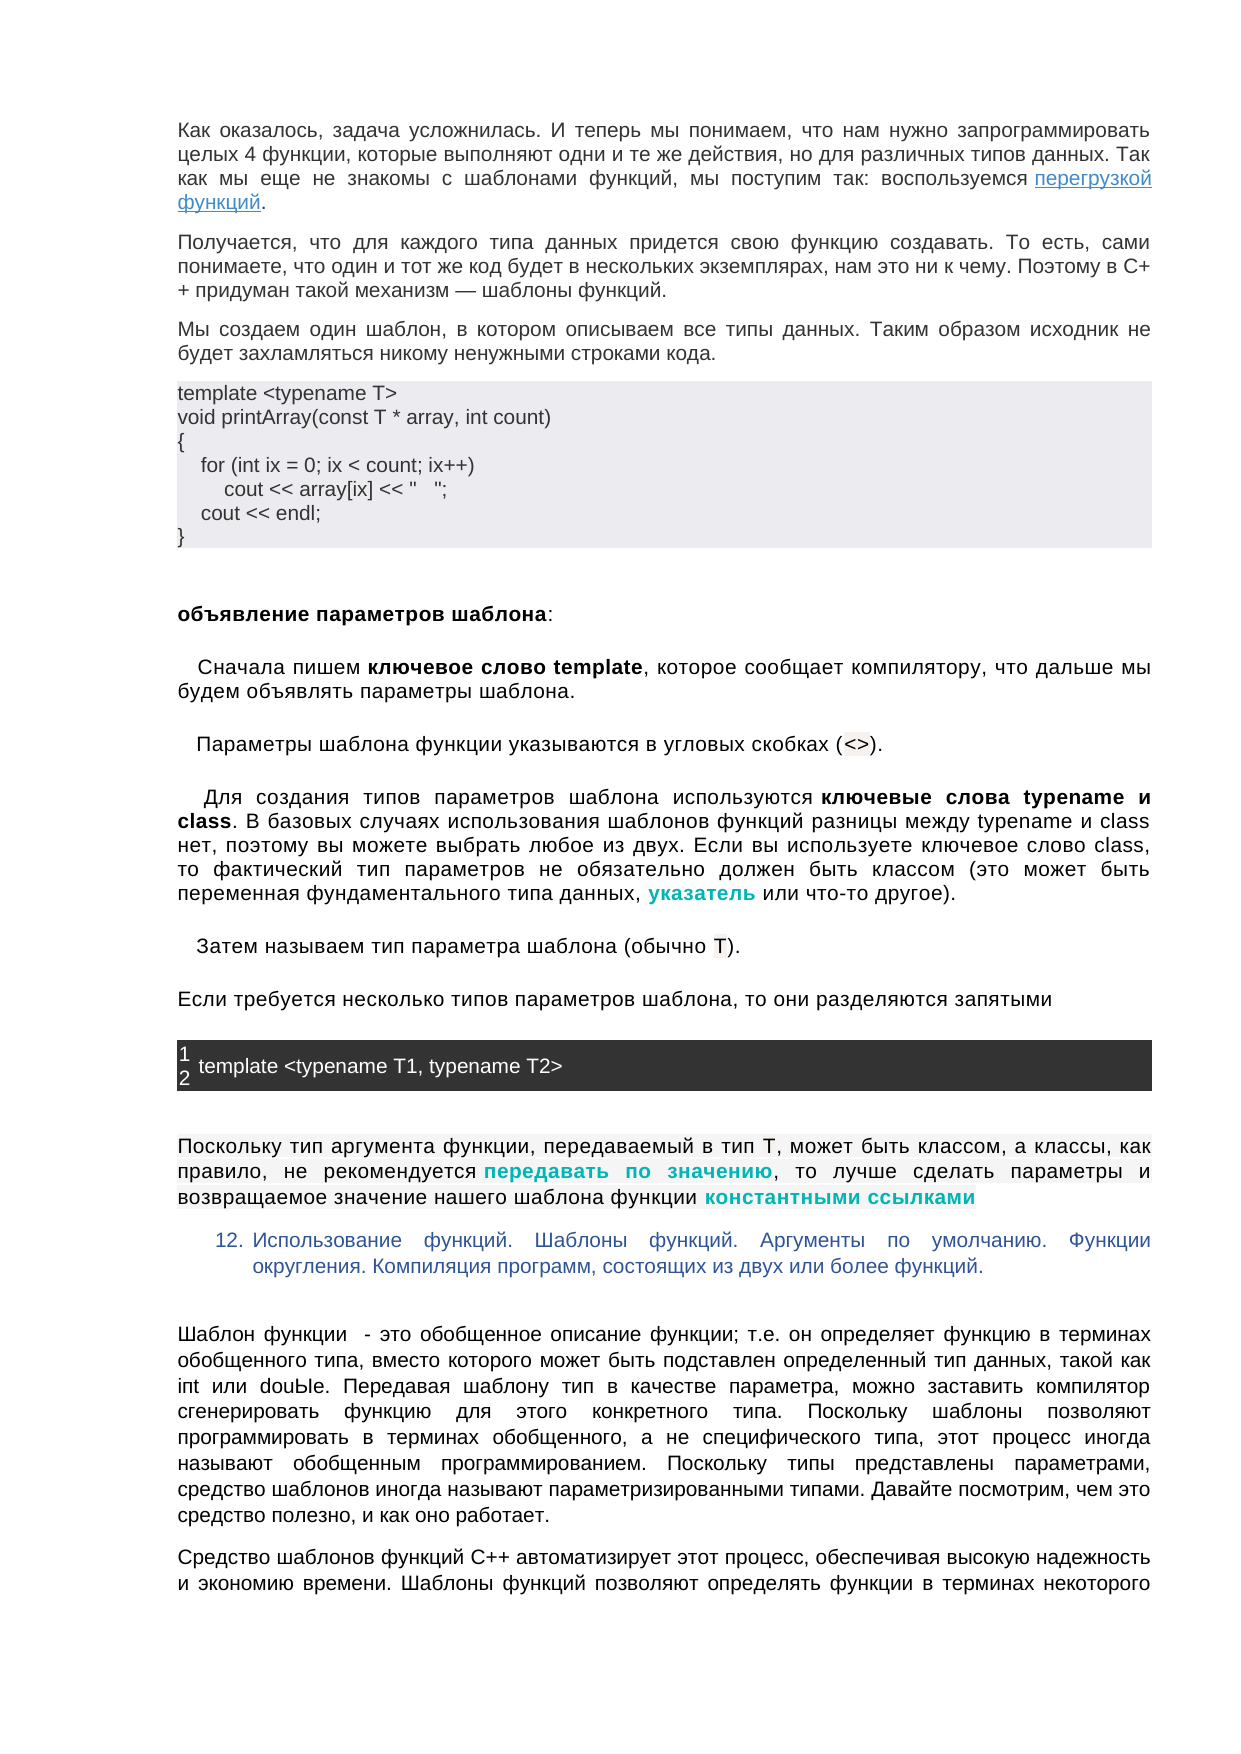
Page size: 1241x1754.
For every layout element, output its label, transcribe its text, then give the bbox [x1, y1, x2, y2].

text Как оказалось, задача усложнилась. И теперь мы понимаем, что нам нужно запрограммировать целых 4 функции, которые выполняют одни и те же действия, но для различных типов данных. Так как мы еще не знакомы с шаблонами функций, мы поступим так: воспользуемся перегрузкой функций. [177, 118, 1152, 214]
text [177, 1545, 1152, 1595]
text Если требуется несколько типов параметров шаблона, то они разделяются запятыми [177, 987, 1152, 1011]
text cout << array[ix] << " "; [177, 476, 1152, 500]
text template <typename T> [177, 381, 1152, 404]
text объявление параметров шаблона: [177, 601, 1152, 625]
text Получается, что для каждого типа данных придется свою функцию создавать. То есть, сами понимаете, что один и тот же код будет в нескольких экземплярах, нам это ни к чему. Поэтому в С++ придуман такой механизм — шаблоны функций. [177, 229, 1152, 301]
text cout << endl; [177, 500, 1152, 524]
text Затем называем тип параметра шаблона (обычно T). [727, 934, 1152, 958]
table_header 1 2 [177, 1040, 197, 1091]
text Сначала пишем ключевое слово template, которое сообщает компилятору, что дальше мы будем объявлять параметры шаблона. [177, 654, 1152, 702]
text Для создания типов параметров шаблона используются ключевые слова typename и class. В базовых случаях использования шаблонов функций разницы между typename и class нет, поэтому вы можете выбрать любое из двух. Если вы используете ключевое слово class, то фактический тип параметров не обязательно должен быть классом (это может быть переменная фундаментального типа данных, указатель или что-то другое). [177, 785, 1152, 904]
text for (int ix = 0; ix < count; ix++) [177, 452, 1152, 476]
text void printArray(const T * array, int count) [177, 404, 1152, 428]
text Шаблон функции - это обобщенное описание функции; т.е. он определяет функцию в терминах обобщенного типа, вместо которого может быть подставлен определенный тип данных, такой как iпt или douЫe. Передавая шаблону тип в качестве параметра, можно заставить компилятор сгенерировать функцию для этого конкретного типа. Поскольку шаблоны позволяют программировать в терминах обобщенного, а не специфического типа, этот процесс иногда называют обобщенным программированием. Поскольку типы представлены параметрами, средство шаблонов иногда называют параметризированными типами. Давайте посмотрим, чем это средство полезно, и как оно работает. [177, 1322, 1152, 1527]
subtitle Использование функций. Шаблоны функций. Аргументы по умолчанию. Функции округления. Компиляция программ, состоящих из двух или более функций. [215, 1228, 1152, 1277]
text Поскольку тип аргумента функции, передаваемый в тип T, может быть классом, а классы, как правило, не рекомендуется передавать по значению, то лучше сделать параметры и возвращаемое значение нашего шаблона функции константными ссылками [177, 1183, 1152, 1209]
table_header template <typename T1, typename T2> [197, 1040, 1152, 1091]
text Мы создаем один шаблон, в котором описываем все типы данных. Таким образом исходник не будет захламляться никому ненужными строками кода. [177, 317, 1152, 365]
text Затем называем тип параметра шаблона (обычно T). [177, 934, 714, 958]
text Параметры шаблона функции указываются в угловых скобках (<>). [177, 732, 844, 756]
text { [177, 428, 1152, 452]
text } [177, 524, 1152, 548]
text Параметры шаблона функции указываются в угловых скобках (<>). [870, 732, 1152, 756]
